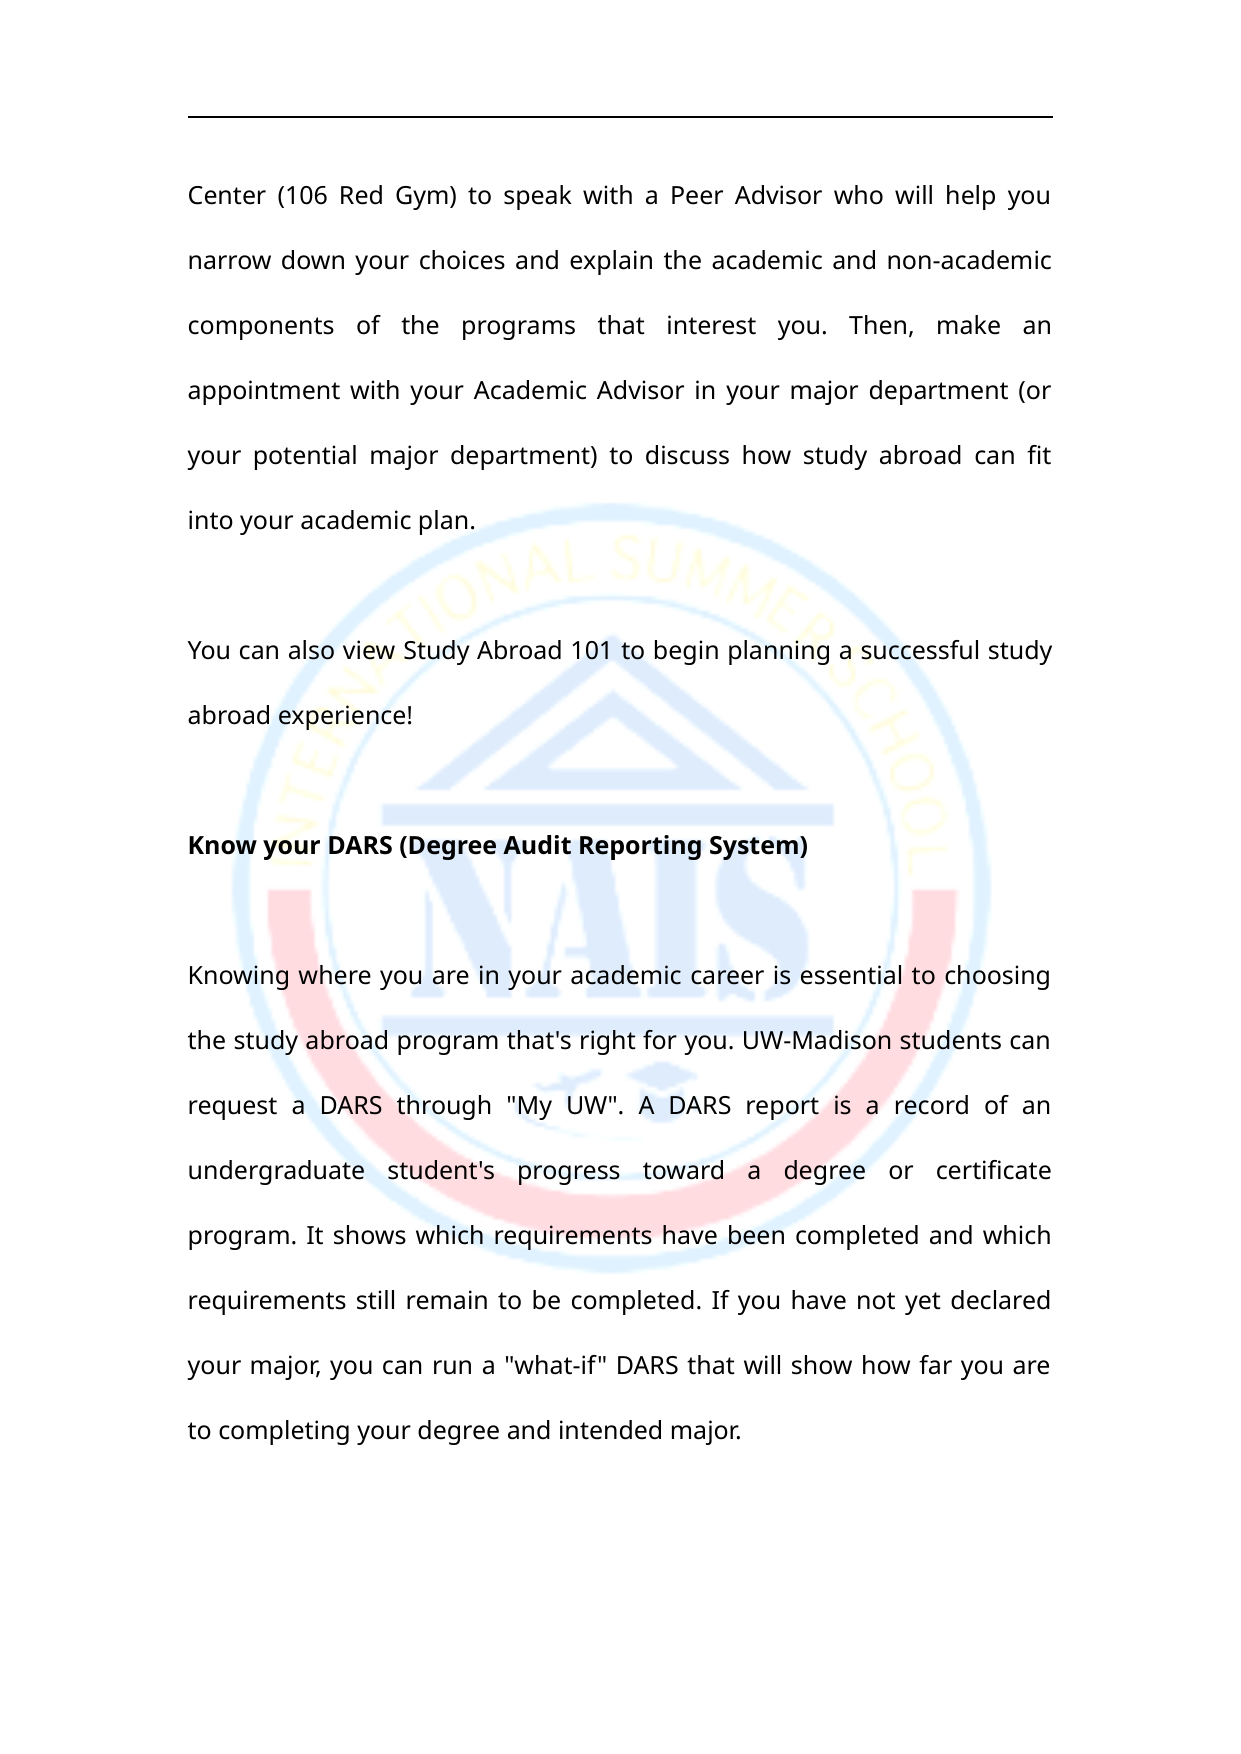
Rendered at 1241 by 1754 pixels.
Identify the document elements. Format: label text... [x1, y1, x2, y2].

text Knowing where you are in your academic career is essential to choosing the study abroad program that's right for you. UW-Madison students can request a DARS through "My UW". A DARS report is a record of an undergraduate student's progress toward a degree or certificate program. It shows which requirements have been completed and which requirements still remain to be completed. If you have not yet declared your major, you can run a "what-if" DARS that will show how far you are to completing your degree and intended major. [187, 942, 1053, 1462]
text You can also view Study Abroad 101 to begin planning a successful study abroad experience! [187, 617, 1053, 747]
text Know your DARS (Degree Audit Reporting System) [187, 812, 1053, 877]
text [187, 162, 1053, 552]
